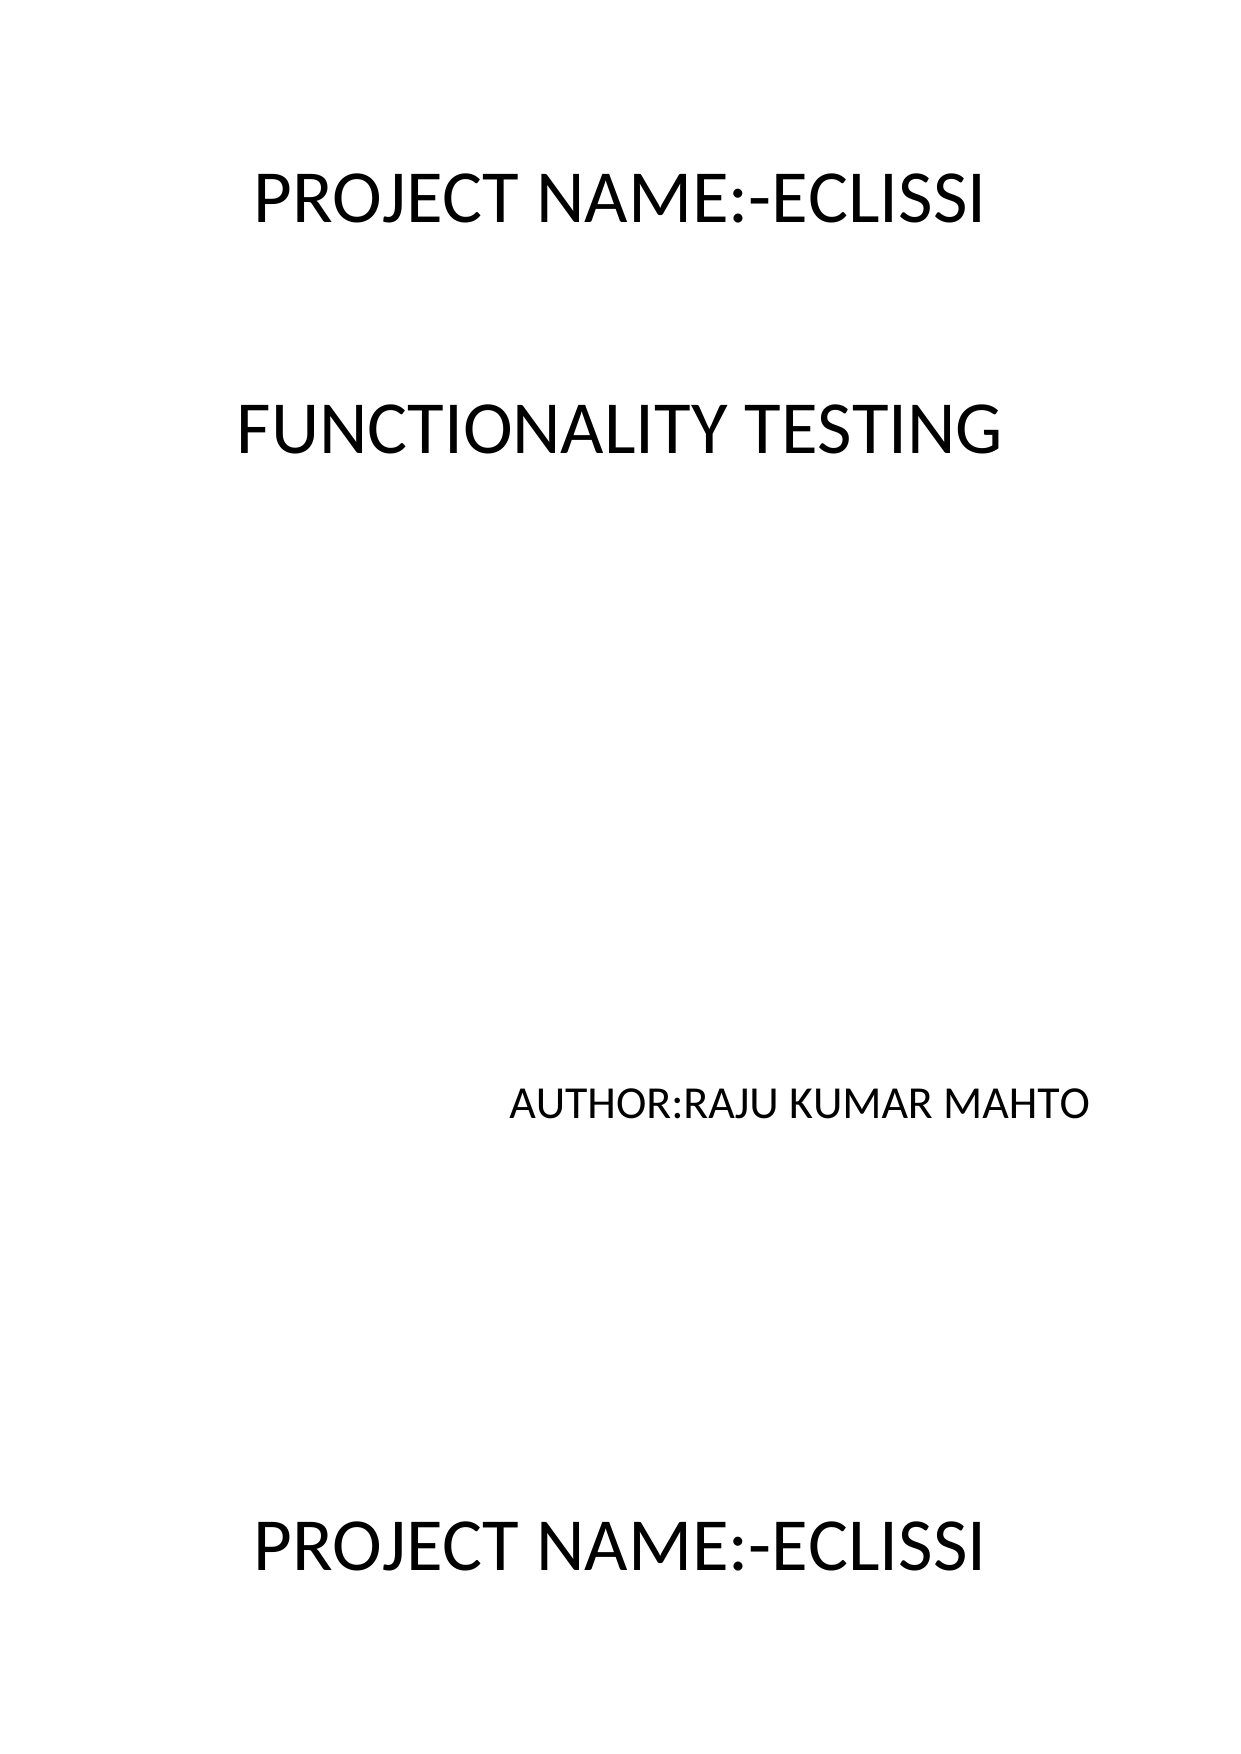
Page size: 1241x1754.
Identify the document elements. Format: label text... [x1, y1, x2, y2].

text PROJECT NAME:-ECLISSI [150, 150, 1090, 242]
text AUTHOR:RAJU KUMAR MAHTO [150, 1074, 1090, 1130]
text FUNCTIONALITY TESTING [150, 381, 1090, 473]
text PROJECT NAME:-ECLISSI [150, 1498, 1090, 1589]
